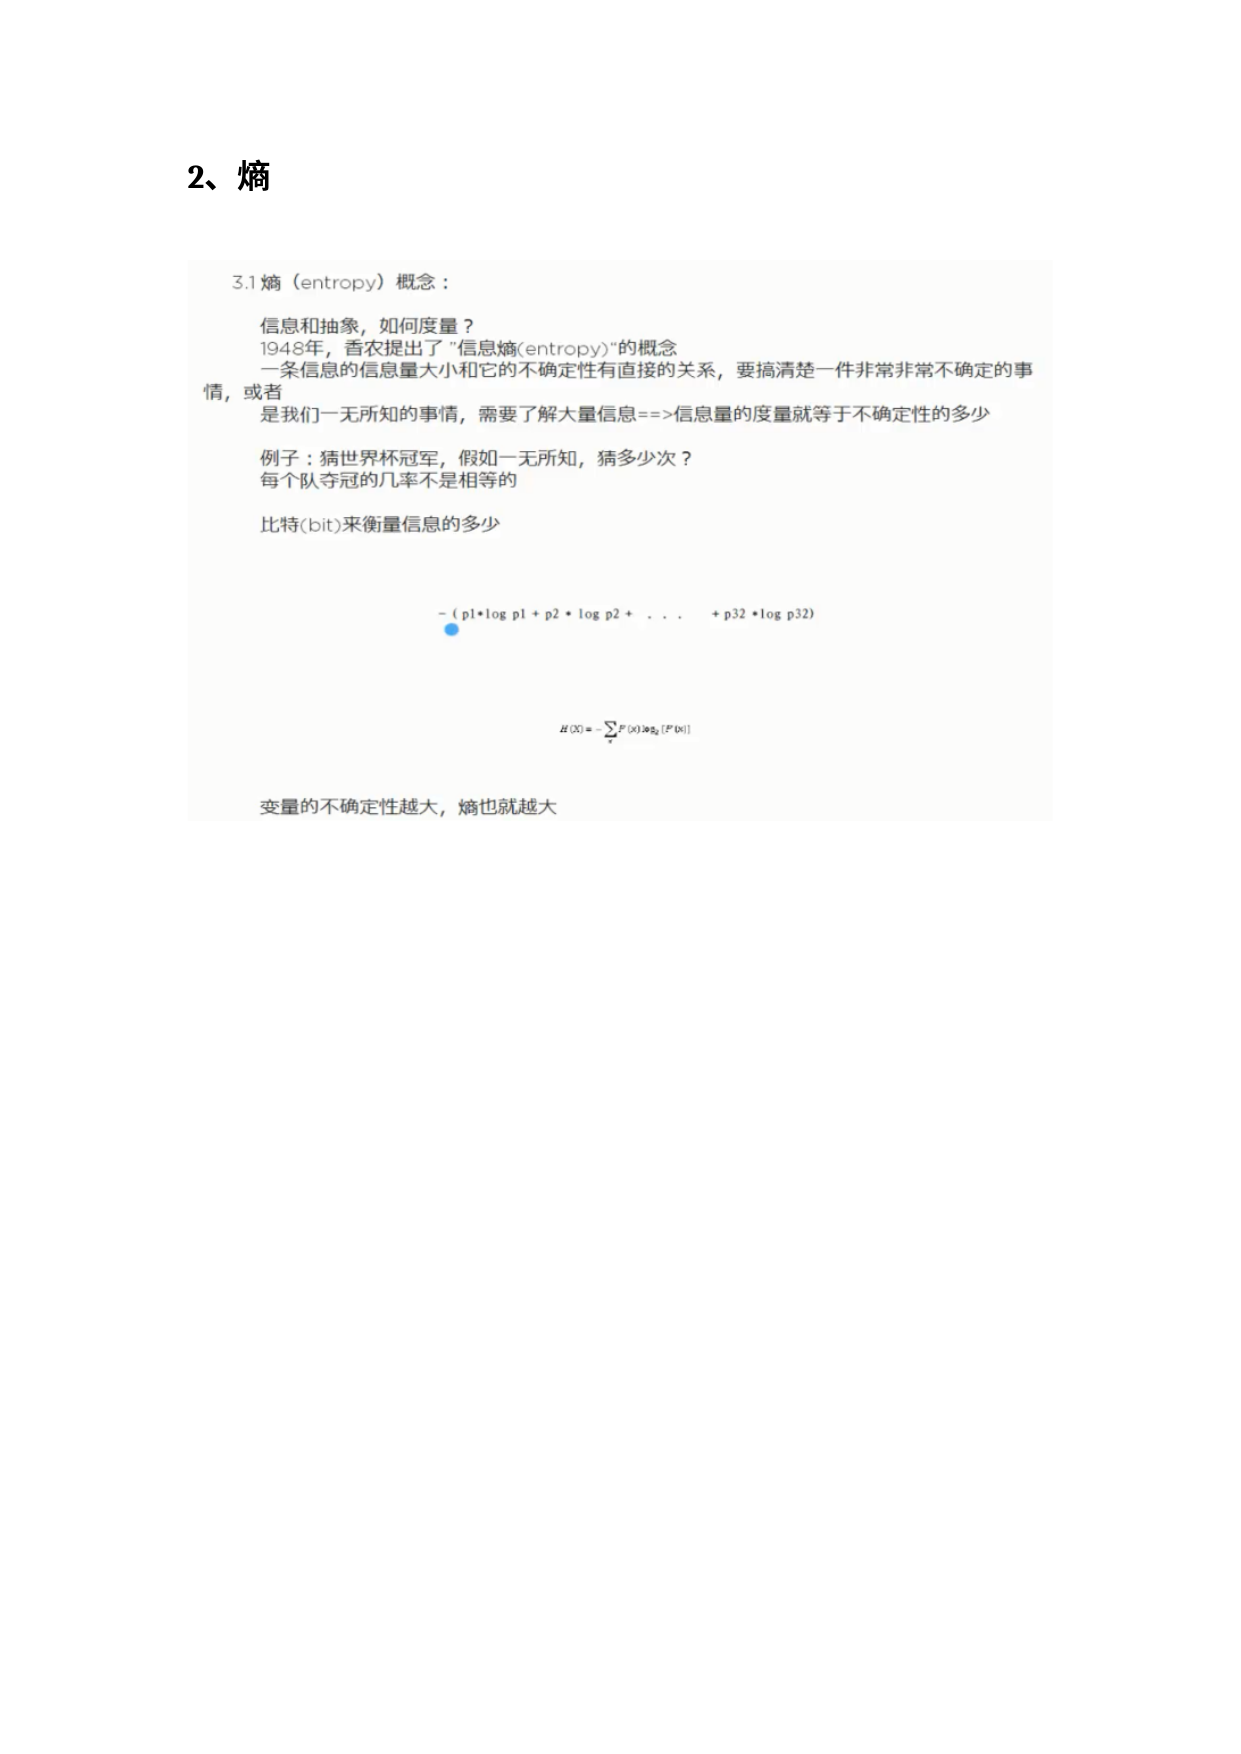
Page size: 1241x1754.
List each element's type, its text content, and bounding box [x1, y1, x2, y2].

picture [187, 260, 1053, 821]
subtitle 2、熵 [187, 150, 1053, 198]
